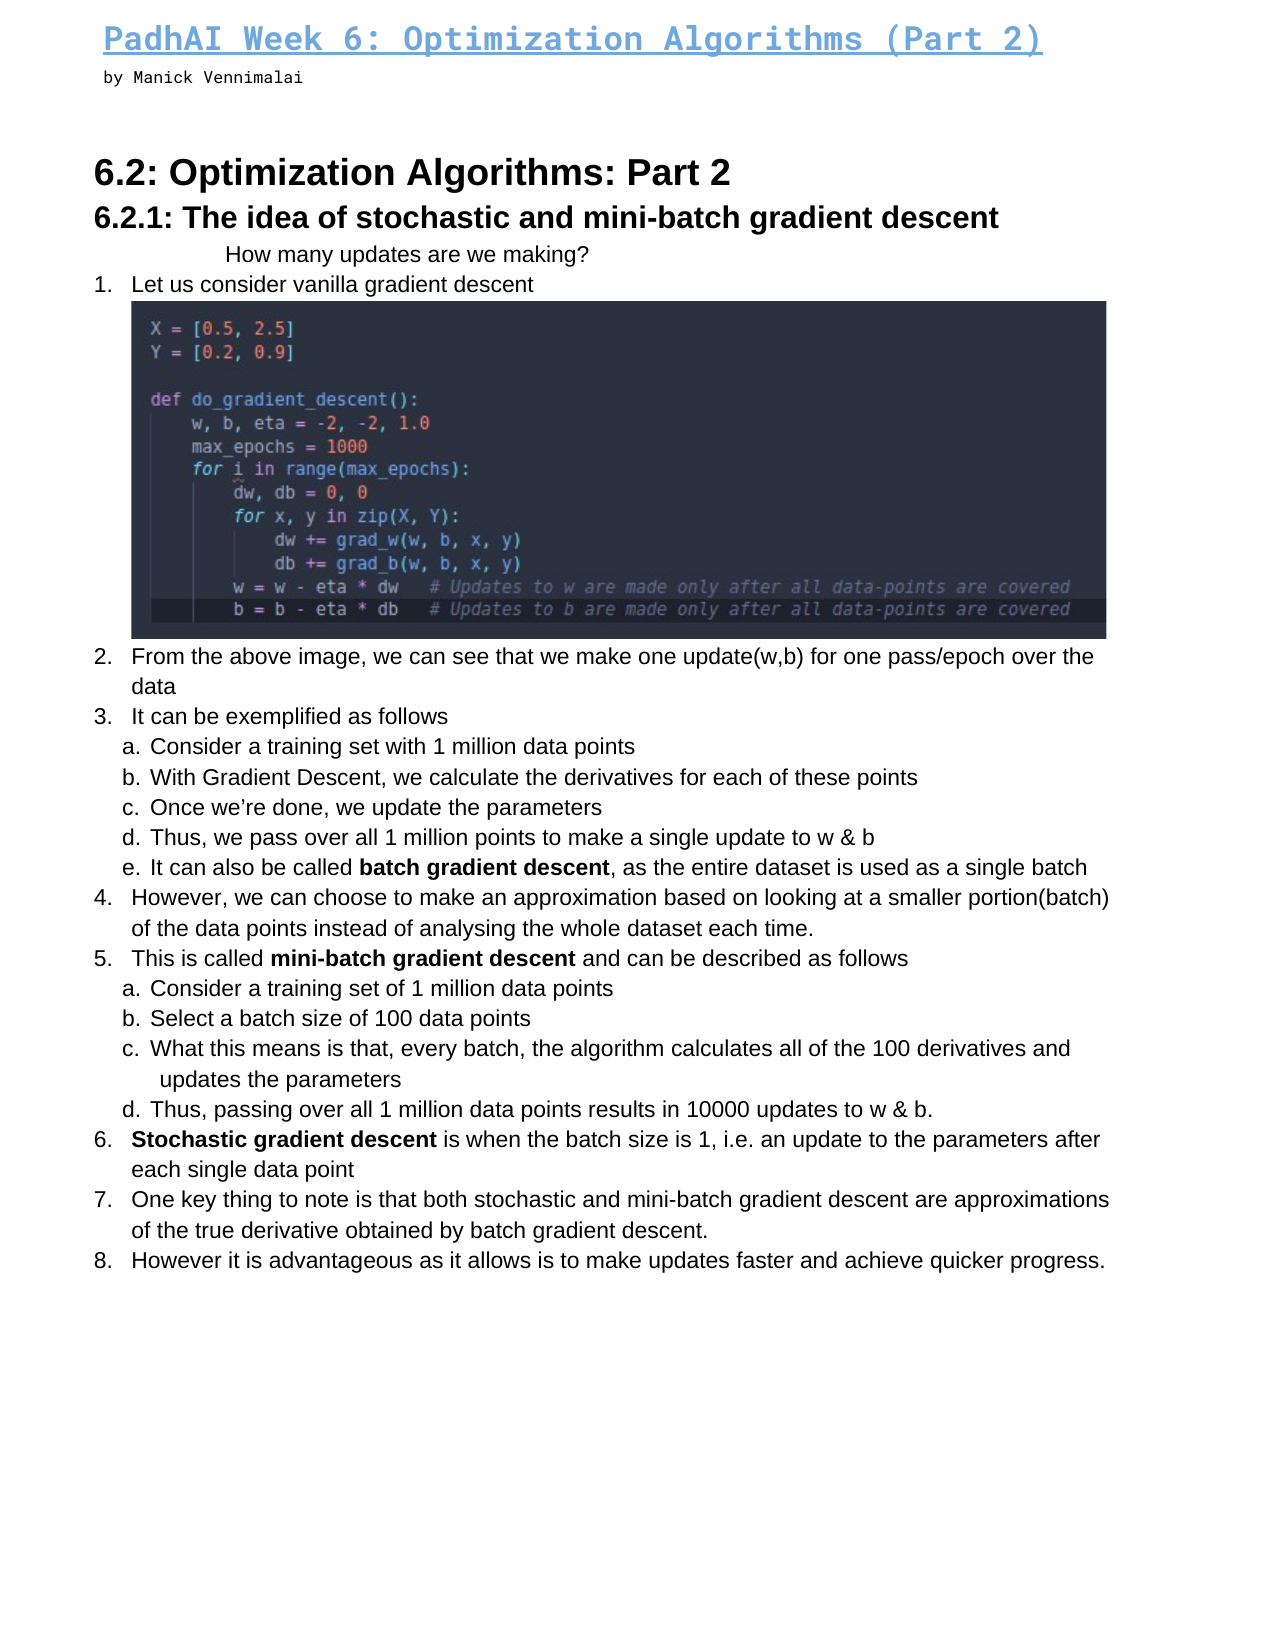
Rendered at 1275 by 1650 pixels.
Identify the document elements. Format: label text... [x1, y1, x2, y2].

list However it is advantageous as it allows is to make updates faster and achieve quicker progress. [94, 1247, 1125, 1273]
list What this means is that, every batch, the algorithm calculates all of the 100 derivatives and updates the parameters [122, 1035, 1125, 1092]
subtitle 6.2: Optimization Algorithms: Part 2 [94, 150, 1125, 193]
list Once we’re done, we update the parameters [122, 794, 1125, 820]
list One key thing to note is that both stochastic and mini-batch gradient descent are approximations of the true derivative obtained by batch gradient descent. [94, 1186, 1125, 1243]
list Stochastic gradient descent is when the batch size is 1, i.e. an update to the parameters after each single data point [94, 1126, 1125, 1182]
list From the above image, we can see that we make one update(w,b) for one pass/epoch over the data [94, 643, 1125, 699]
list Thus, we pass over all 1 million points to make a single update to w & b [122, 824, 1125, 850]
text How many updates are we making? [225, 241, 1125, 267]
list Select a batch size of 100 data points [122, 1005, 1125, 1031]
list Thus, passing over all 1 million data points results in 10000 updates to w & b. [122, 1096, 1125, 1122]
subtitle 6.2.1: The idea of stochastic and mini-batch gradient descent [94, 199, 1125, 236]
list This is called mini-batch gradient descent and can be described as follows [94, 945, 1125, 971]
list Consider a training set with 1 million data points [122, 733, 1125, 759]
list Consider a training set of 1 million data points [122, 975, 1125, 1001]
list It can be exemplified as follows [94, 703, 1125, 729]
list However, we can choose to make an approximation based on looking at a smaller portion(batch) of the data points instead of analysing the whole dataset each time. [94, 884, 1125, 941]
list With Gradient Descent, we calculate the derivatives for each of these points [122, 763, 1125, 790]
list It can also be called batch gradient descent, as the entire dataset is used as a single batch [122, 854, 1125, 880]
picture [131, 301, 1107, 639]
